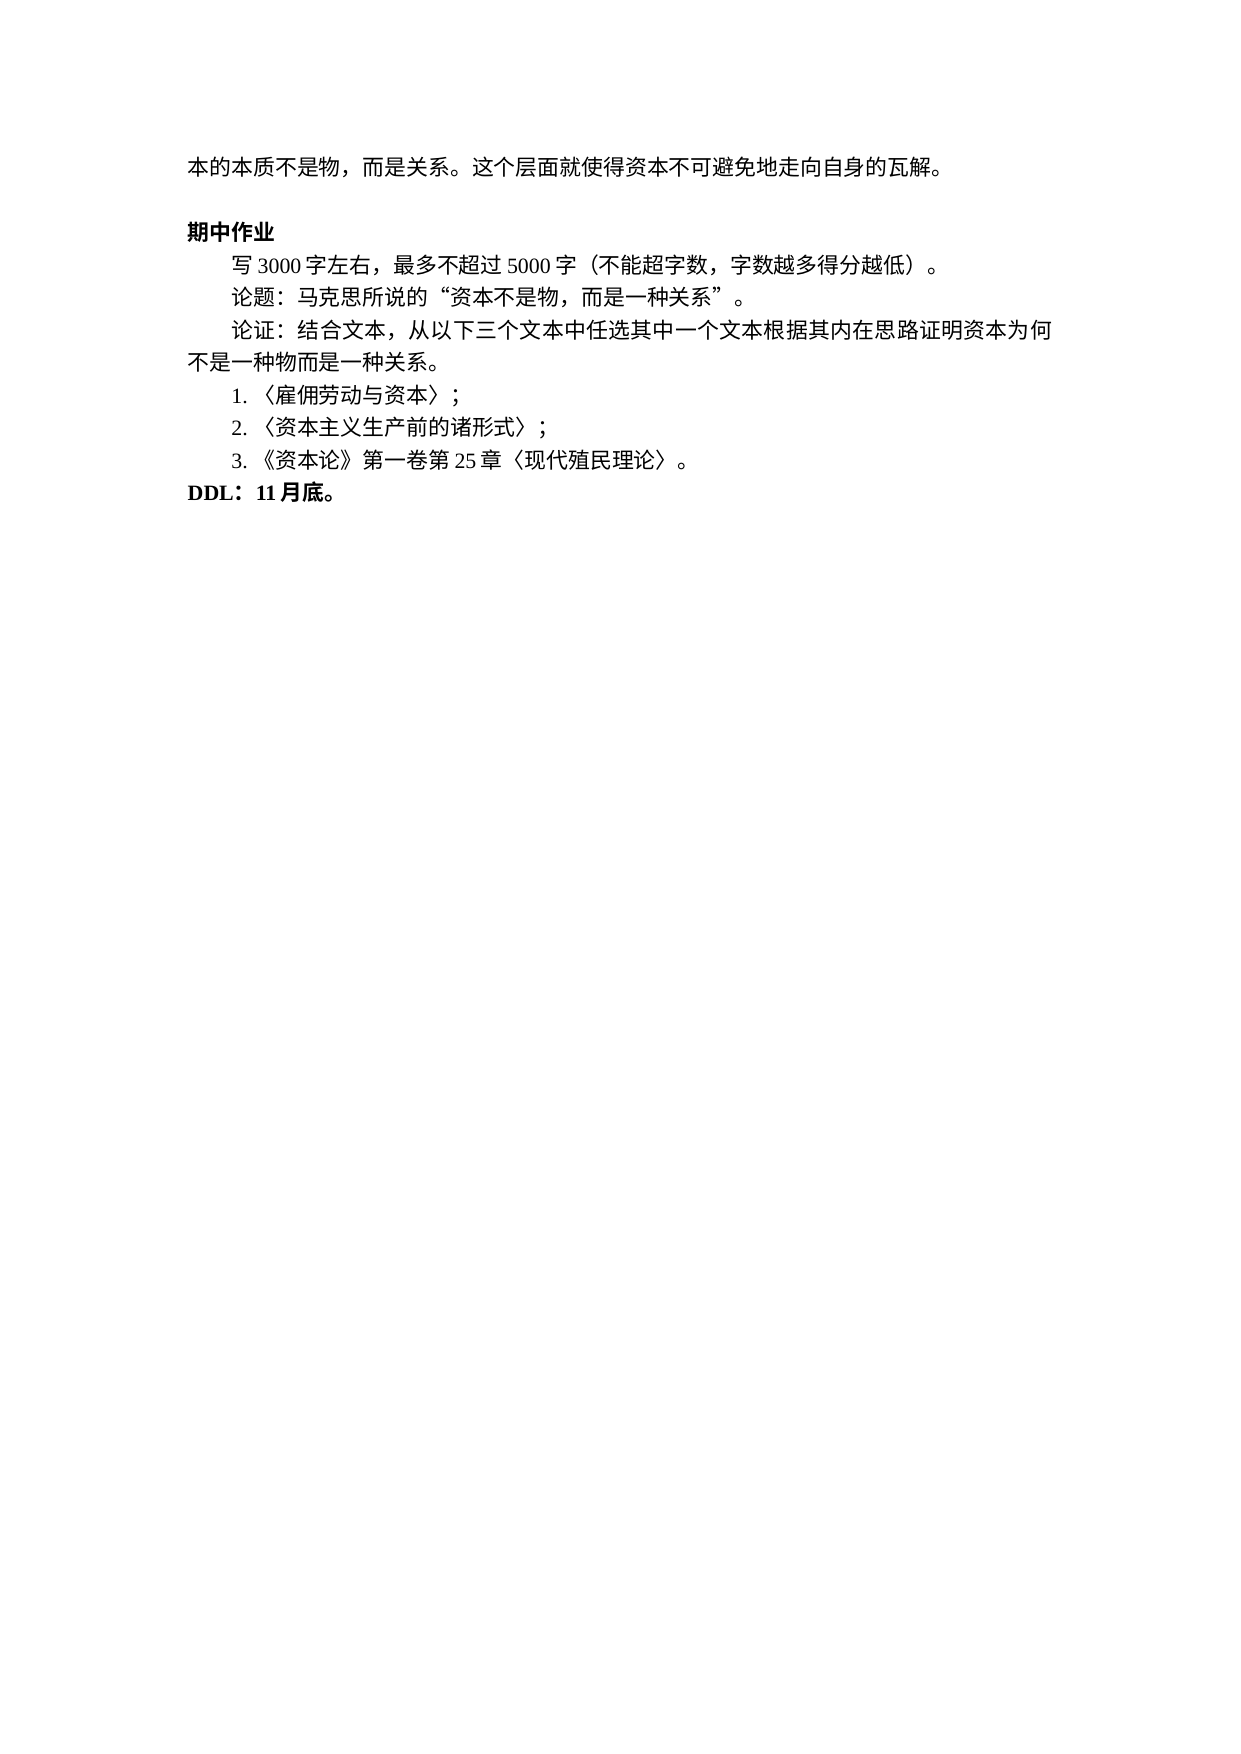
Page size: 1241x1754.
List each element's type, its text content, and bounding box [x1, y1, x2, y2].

text 1. 〈雇佣劳动与资本〉； [187, 377, 1053, 410]
text 写3000字左右，最多不超过5000字（不能超字数，字数越多得分越低）。 [187, 247, 1053, 280]
text 2. 〈资本主义生产前的诸形式〉； [187, 410, 1053, 442]
text 论题：马克思所说的“资本不是物，而是一种关系”。 [187, 280, 1053, 312]
text 期中作业 [187, 215, 1053, 247]
text DDL：11月底。 [187, 475, 1053, 507]
text 论证：结合文本，从以下三个文本中任选其中一个文本根据其内在思路证明资本为何不是一种物而是一种关系。 [187, 312, 1053, 377]
text 3. 《资本论》第一卷第25章〈现代殖民理论〉。 [187, 442, 1053, 475]
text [187, 150, 1053, 182]
